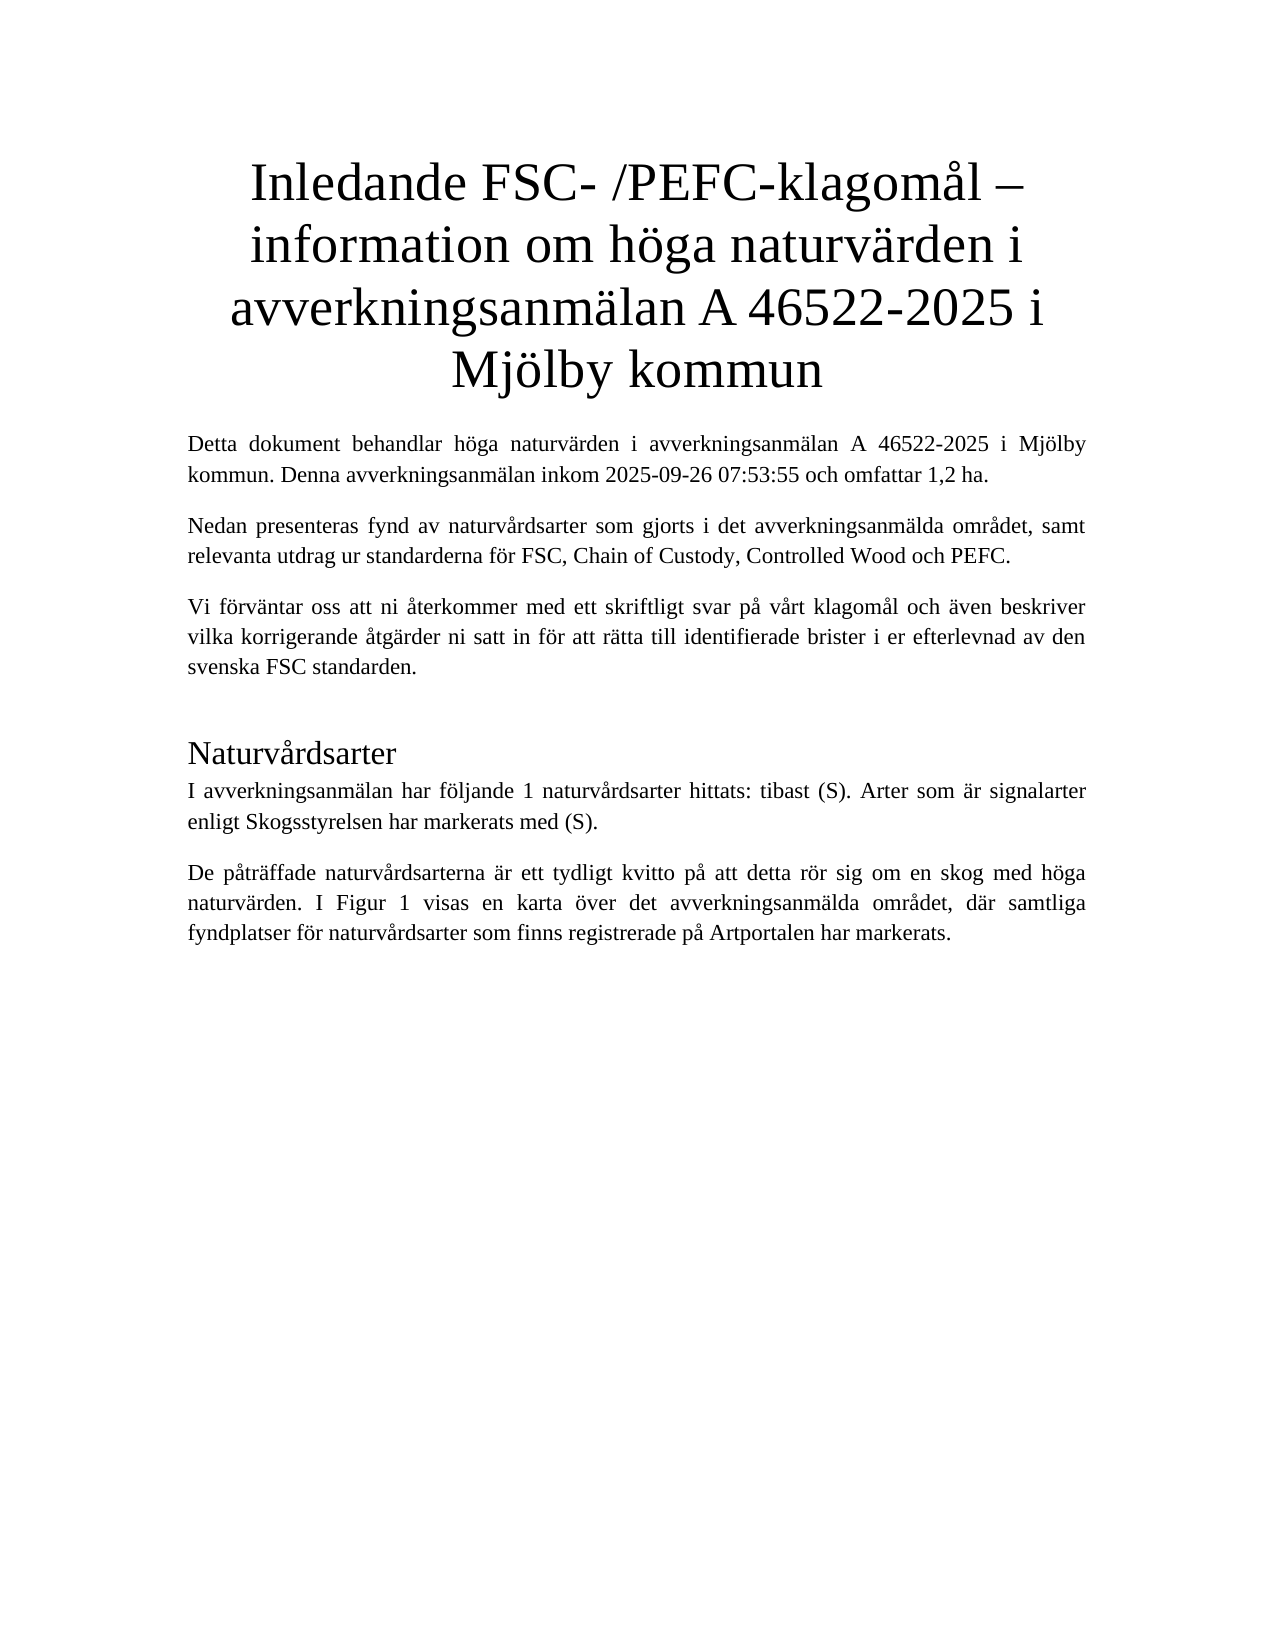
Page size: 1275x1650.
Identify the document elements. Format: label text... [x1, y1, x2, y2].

text De påträffade naturvårdsarterna är ett tydligt kvitto på att detta rör sig om en skog med höga naturvärden. I Figur 1 visas en karta över det avverkningsanmälda området, där samtliga fyndplatser för naturvårdsarter som finns registrerade på Artportalen har markerats. [187, 859, 1087, 946]
text Nedan presenteras fynd av naturvårdsarter som gjorts i det avverkningsanmälda området, samt relevanta utdrag ur standarderna för FSC, Chain of Custody, Controlled Wood och PEFC. [187, 512, 1087, 568]
subtitle Naturvårdsarter [187, 733, 1087, 772]
text I avverkningsanmälan har följande 1 naturvårdsarter hittats: tibast (S). Arter som är signalarter enligt Skogsstyrelsen har markerats med (S). [187, 778, 1087, 834]
title Inledande FSC- /PEFC-klagomål – information om höga naturvärden i avverkningsanmälan A 46522-2025 i Mjölby kommun [187, 150, 1087, 399]
text Detta dokument behandlar höga naturvärden i avverkningsanmälan A 46522-2025 i Mjölby kommun. Denna avverkningsanmälan inkom 2025-09-26 07:53:55 och omfattar 1,2 ha. [187, 430, 1087, 487]
text Vi förväntar oss att ni återkommer med ett skriftligt svar på vårt klagomål och även beskriver vilka korrigerande åtgärder ni satt in för att rätta till identifierade brister i er efterlevnad av den svenska FSC standarden. [187, 593, 1087, 680]
